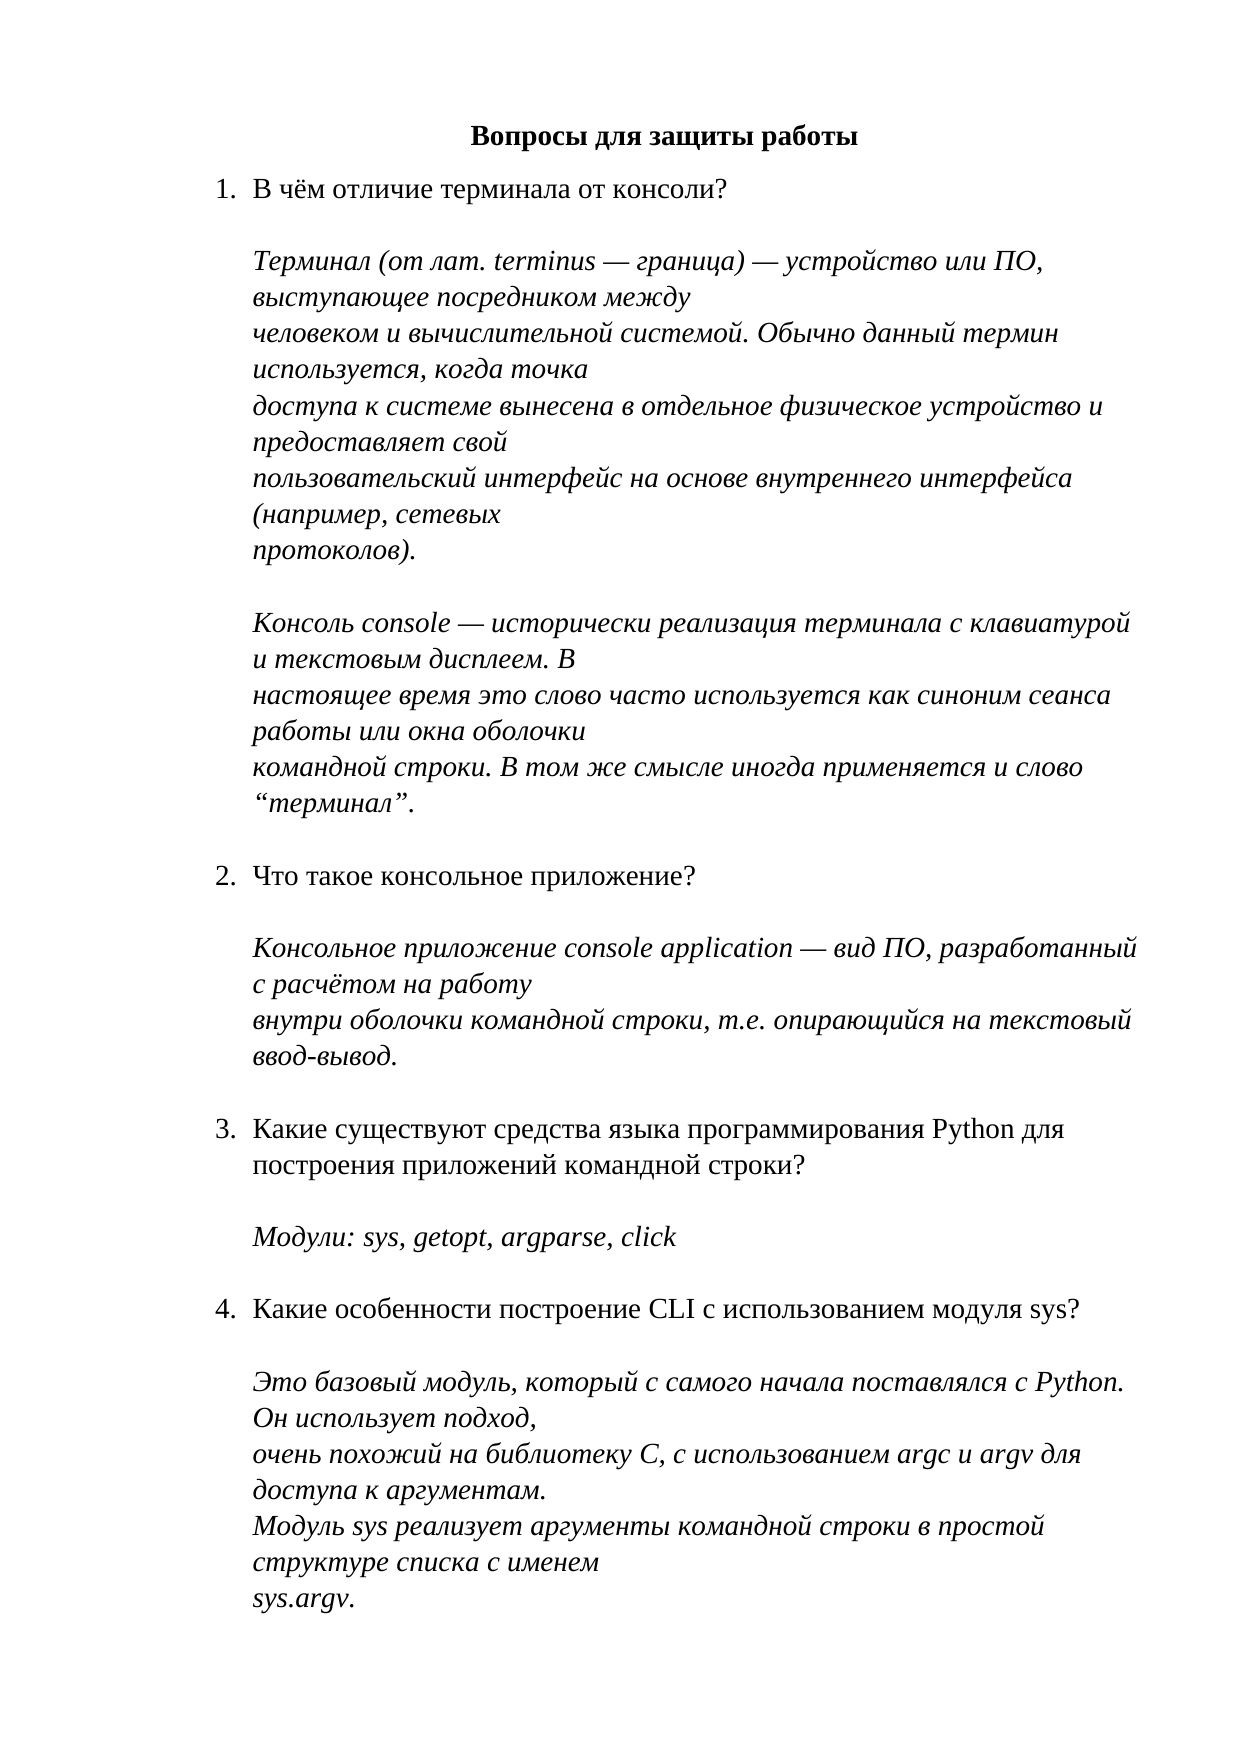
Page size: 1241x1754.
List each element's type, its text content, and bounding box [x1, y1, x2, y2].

list Модули: sys, getopt, argparse, click [252, 1219, 1152, 1253]
list командной строки. В том же смысле иногда применяется и слово “терминал”. [252, 749, 1152, 819]
list пользовательский интерфейс на основе внутреннего интерфейса (например, сетевых [252, 460, 1152, 530]
list Консольное приложение console application — вид ПО, разработанный с расчётом на работу [252, 930, 1152, 1000]
list Консоль console — исторически реализация терминала с клавиатурой и текстовым дисплеем. В [252, 605, 1152, 674]
list доступа к системе вынесена в отдельное физическое устройство и предоставляет свой [252, 388, 1152, 457]
list Терминал (от лат. terminus — граница) — устройство или ПО, выступающее посредником между [252, 243, 1152, 313]
list Какие особенности построение CLI с использованием модуля sys? [215, 1291, 1152, 1325]
list Что такое консольное приложение? [215, 858, 1152, 891]
text Вопросы для защиты работы [177, 118, 1152, 152]
list Какие существуют средства языка программирования Python для построения приложений командной строки? [215, 1111, 1152, 1180]
list sys.argv. [252, 1581, 1152, 1614]
list человеком и вычислительной системой. Обычно данный термин используется, когда точка [252, 316, 1152, 385]
list Модуль sys реализует аргументы командной строки в простой структуре списка с именем [252, 1508, 1152, 1578]
list внутри оболочки командной строки, т.е. опирающийся на текстовый ввод-вывод. [252, 1002, 1152, 1072]
list настоящее время это слово часто используется как синоним сеанса работы или окна оболочки [252, 677, 1152, 747]
list протоколов). [252, 532, 1152, 566]
list В чём отличие терминала от консоли? [215, 171, 1152, 204]
list очень похожий на библиотеку C, с использованием argc и argv для доступа к аргументам. [252, 1436, 1152, 1506]
list Это базовый модуль, который с самого начала поставлялся с Python. Он использует подход, [252, 1364, 1152, 1433]
